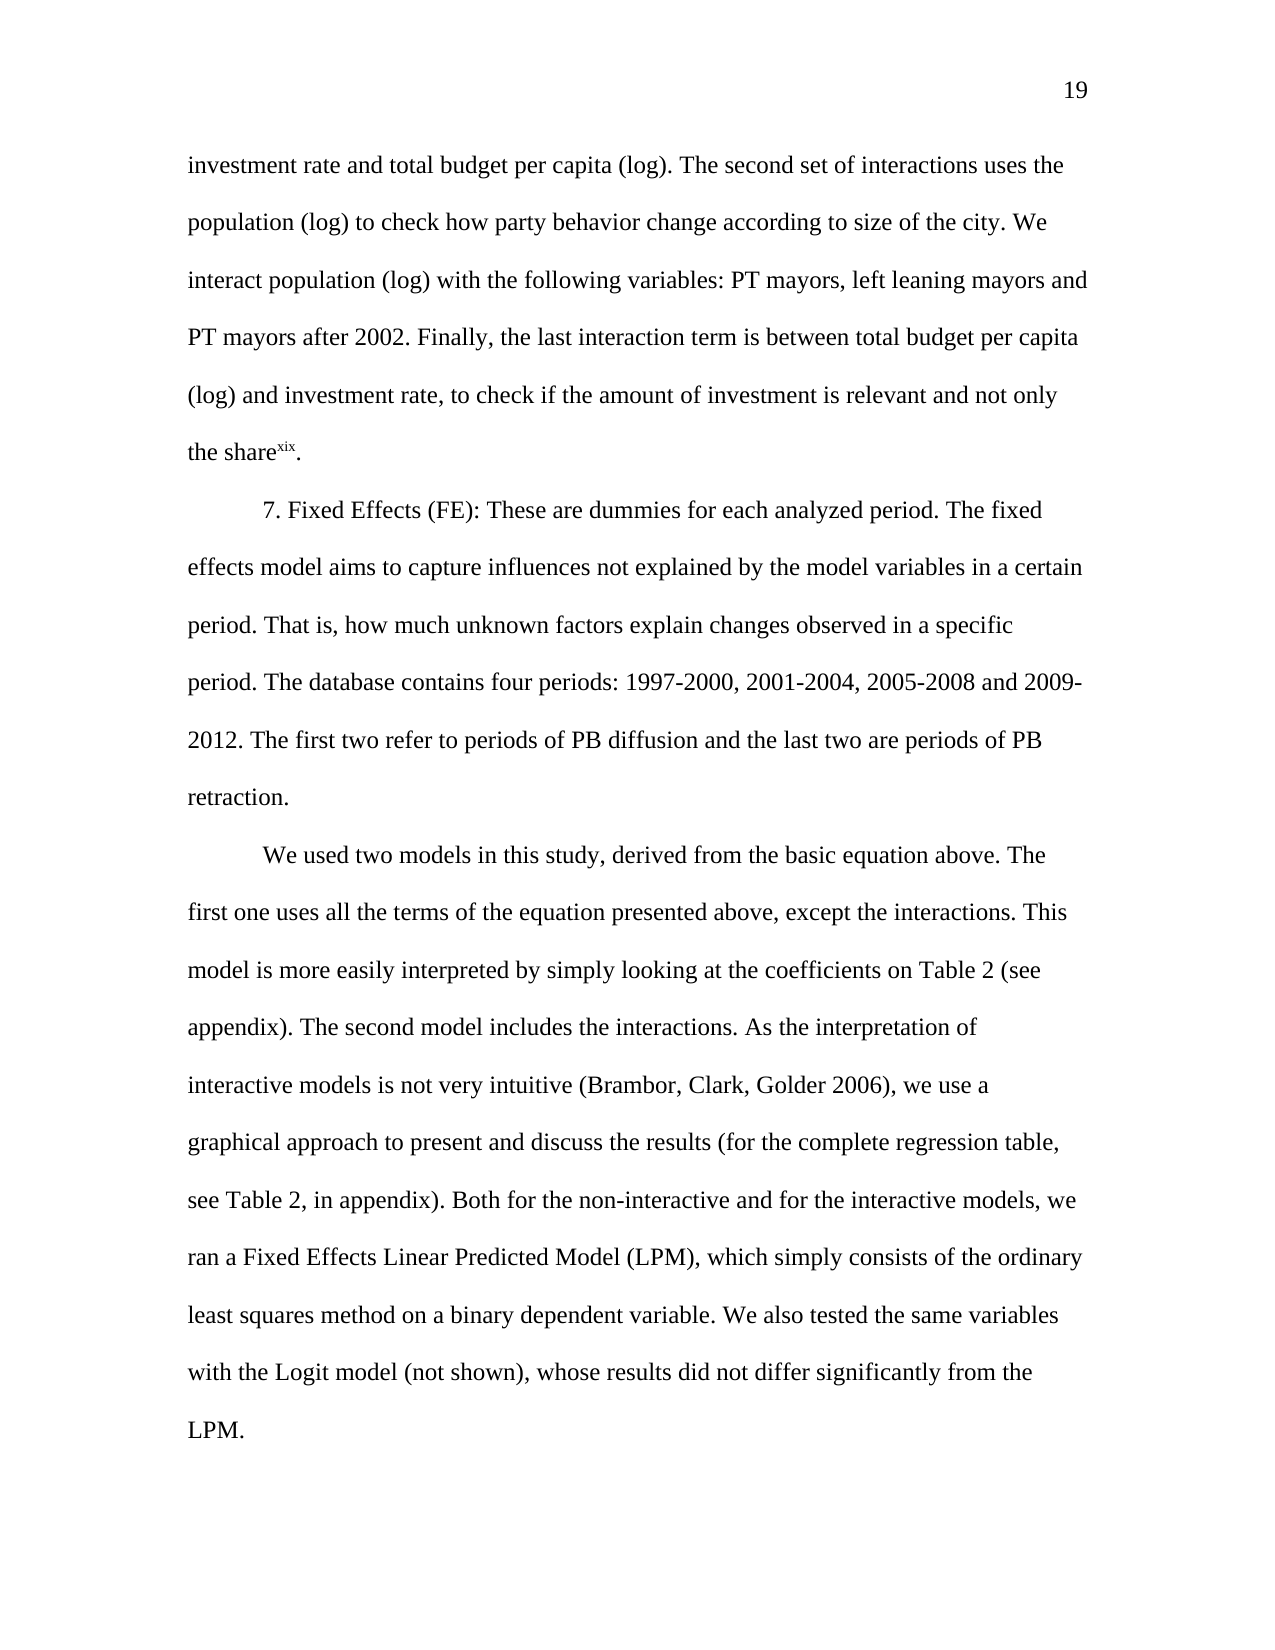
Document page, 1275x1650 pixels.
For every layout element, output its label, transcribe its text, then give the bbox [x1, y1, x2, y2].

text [187, 150, 1088, 466]
text 7. Fixed Effects (FE): These are dummies for each analyzed period. The fixed effects model aims to capture influences not explained by the model variables in a certain period. That is, how much unknown factors explain changes observed in a specific period. The database contains four periods: 1997-2000, 2001-2004, 2005-2008 and 2009-2012. The first two refer to periods of PB diffusion and the last two are periods of PB retraction. [187, 495, 1088, 811]
text We used two models in this study, derived from the basic equation above. The first one uses all the terms of the equation presented above, except the interactions. This model is more easily interpreted by simply looking at the coefficients on Table 2 (see appendix). The second model includes the interactions. As the interpretation of interactive models is not very intuitive (Brambor, Clark, Golder 2006), we use a graphical approach to present and discuss the results (for the complete regression table, see Table 2, in appendix). Both for the non-interactive and for the interactive models, we ran a Fixed Effects Linear Predicted Model (LPM), which simply consists of the ordinary least squares method on a binary dependent variable. We also tested the same variables with the Logit model (not shown), whose results did not differ significantly from the LPM. [187, 840, 1088, 1444]
